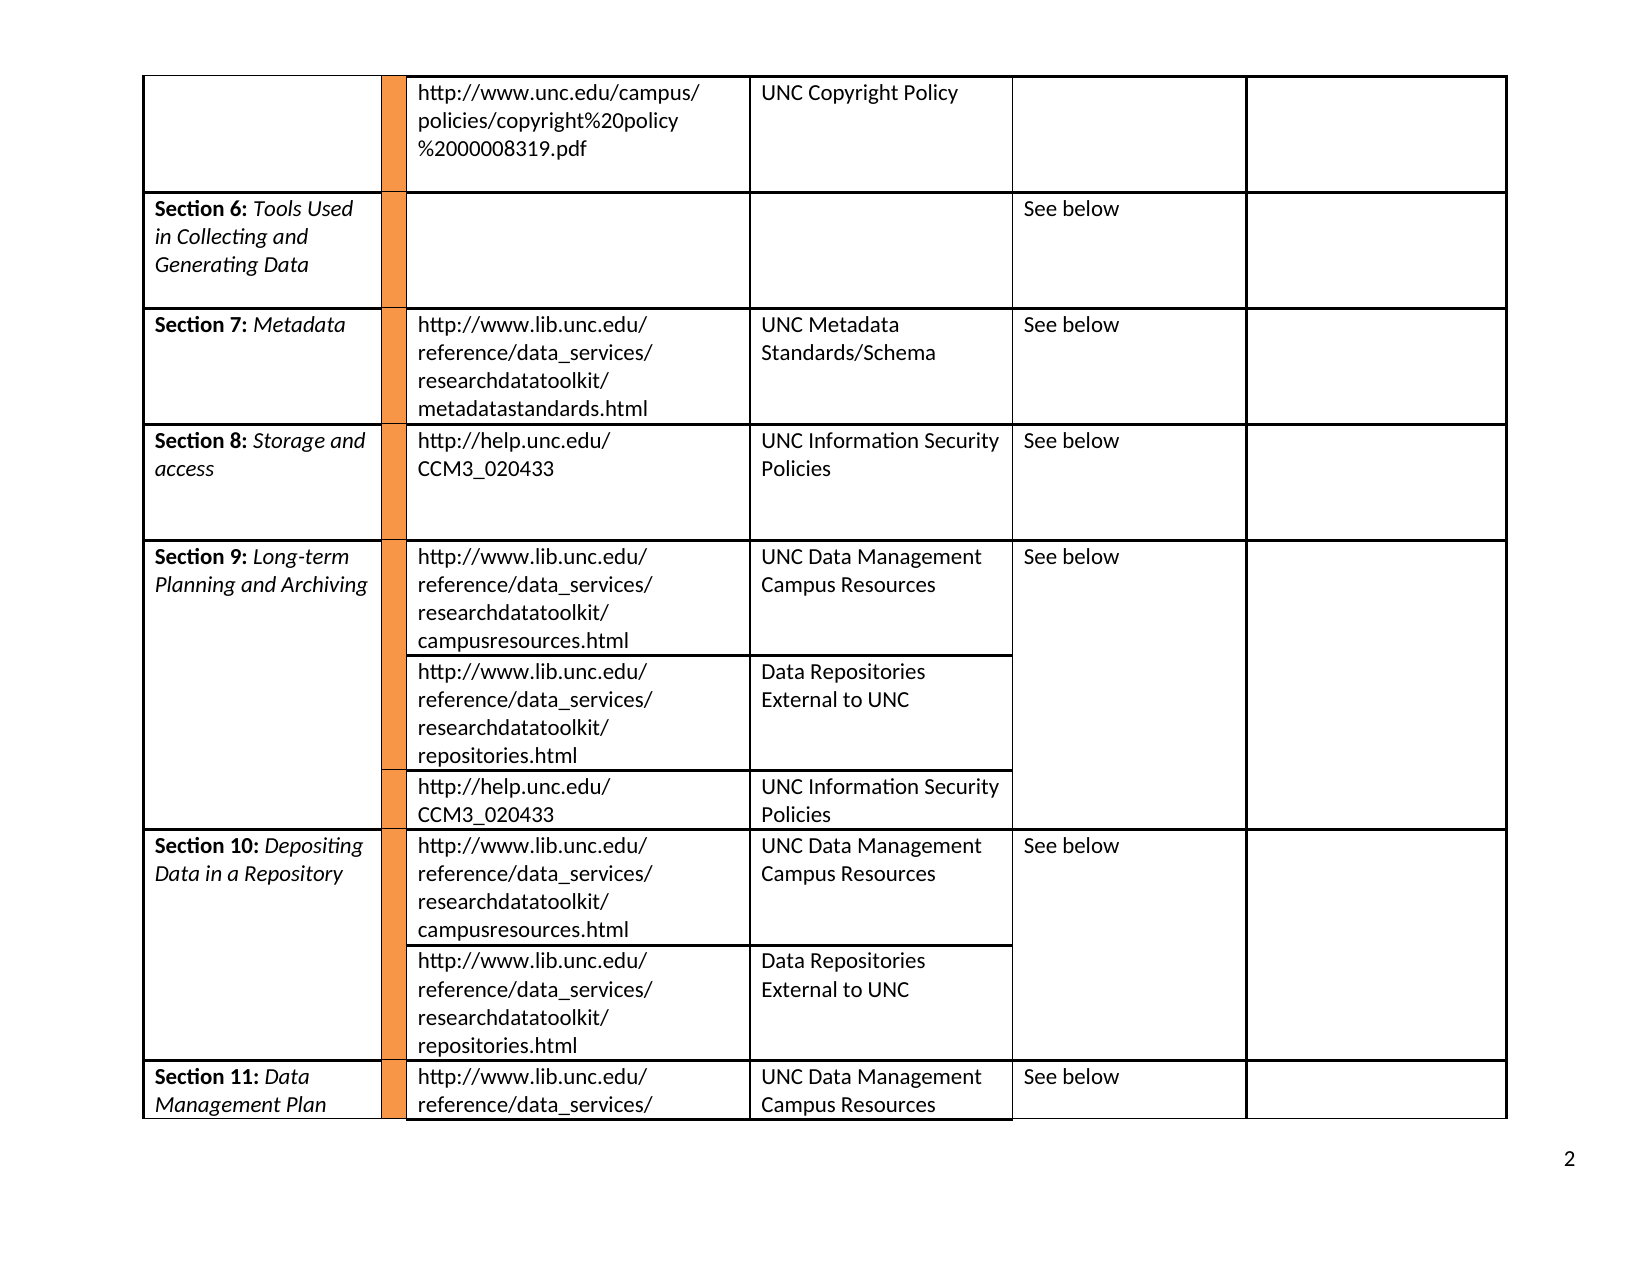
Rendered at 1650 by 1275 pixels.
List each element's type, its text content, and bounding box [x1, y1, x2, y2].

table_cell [145, 1062, 381, 1118]
table_cell http://help.unc.edu/CCM3_020433 [407, 772, 749, 828]
table_cell [751, 194, 1012, 307]
table_cell Section 10: Depositing Data in a Repository [145, 831, 381, 1059]
table_cell [382, 192, 406, 307]
table_cell [1013, 78, 1245, 191]
table_cell UNC Information Security Policies [751, 426, 1012, 539]
table_cell http://help.unc.edu/CCM3_020433 [407, 426, 749, 539]
table_cell See below [1013, 1062, 1245, 1118]
table_cell [382, 424, 406, 539]
table_cell [1248, 831, 1505, 1059]
table_cell Section 6: Tools Used in Collecting and Generating Data [145, 194, 381, 307]
table_cell http://www.lib.unc.edu/reference/data_services/researchdatatoolkit/repositories.html [407, 657, 749, 769]
table_cell [407, 194, 749, 307]
table_cell http://www.lib.unc.edu/reference/data_services/researchdatatoolkit/campusresources.html [407, 831, 749, 943]
table_cell Section 8: Storage and access [145, 426, 381, 539]
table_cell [751, 1062, 1012, 1118]
table_cell See below [1013, 426, 1245, 539]
table_cell [1248, 426, 1505, 539]
table_cell [1248, 194, 1505, 307]
table_cell [1248, 542, 1505, 828]
table_cell UNC Copyright Policy [751, 78, 1012, 191]
table_cell See below [1013, 194, 1245, 307]
table_cell UNC Metadata Standards/Schema [751, 310, 1012, 423]
table_cell [1248, 310, 1505, 423]
table_cell See below [1013, 831, 1245, 1059]
table_cell [382, 540, 406, 769]
table_cell Data Repositories External to UNC [751, 947, 1012, 1059]
table_cell See below [1013, 310, 1245, 423]
table_cell http://www.lib.unc.edu/reference/data_services/researchdatatoolkit/repositories.html [407, 947, 749, 1059]
table_cell Section 7: Metadata [145, 310, 381, 423]
table_cell Section 9: Long-term Planning and Archiving [145, 542, 381, 828]
table_cell [1248, 1062, 1505, 1118]
table_cell http://www.lib.unc.edu/reference/data_services/researchdatatoolkit/metadatastandards.html [407, 310, 749, 423]
table_cell UNC Data Management Campus Resources [751, 542, 1012, 654]
table_cell [382, 308, 406, 423]
table_cell [382, 1060, 406, 1118]
table_cell [382, 76, 406, 191]
table_cell [1248, 78, 1505, 191]
table_cell Data Repositories External to UNC [751, 657, 1012, 769]
table_cell [382, 770, 406, 828]
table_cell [407, 1062, 749, 1118]
table_cell UNC Data Management Campus Resources [751, 831, 1012, 943]
table_cell See below [1013, 542, 1245, 828]
table_cell UNC Information Security Policies [751, 772, 1012, 828]
table_cell [382, 829, 406, 1059]
table_cell http://www.lib.unc.edu/reference/data_services/researchdatatoolkit/campusresources.html [407, 542, 749, 654]
table_cell http://www.unc.edu/campus/policies/copyright%20policy%2000008319.pdf [407, 78, 749, 191]
